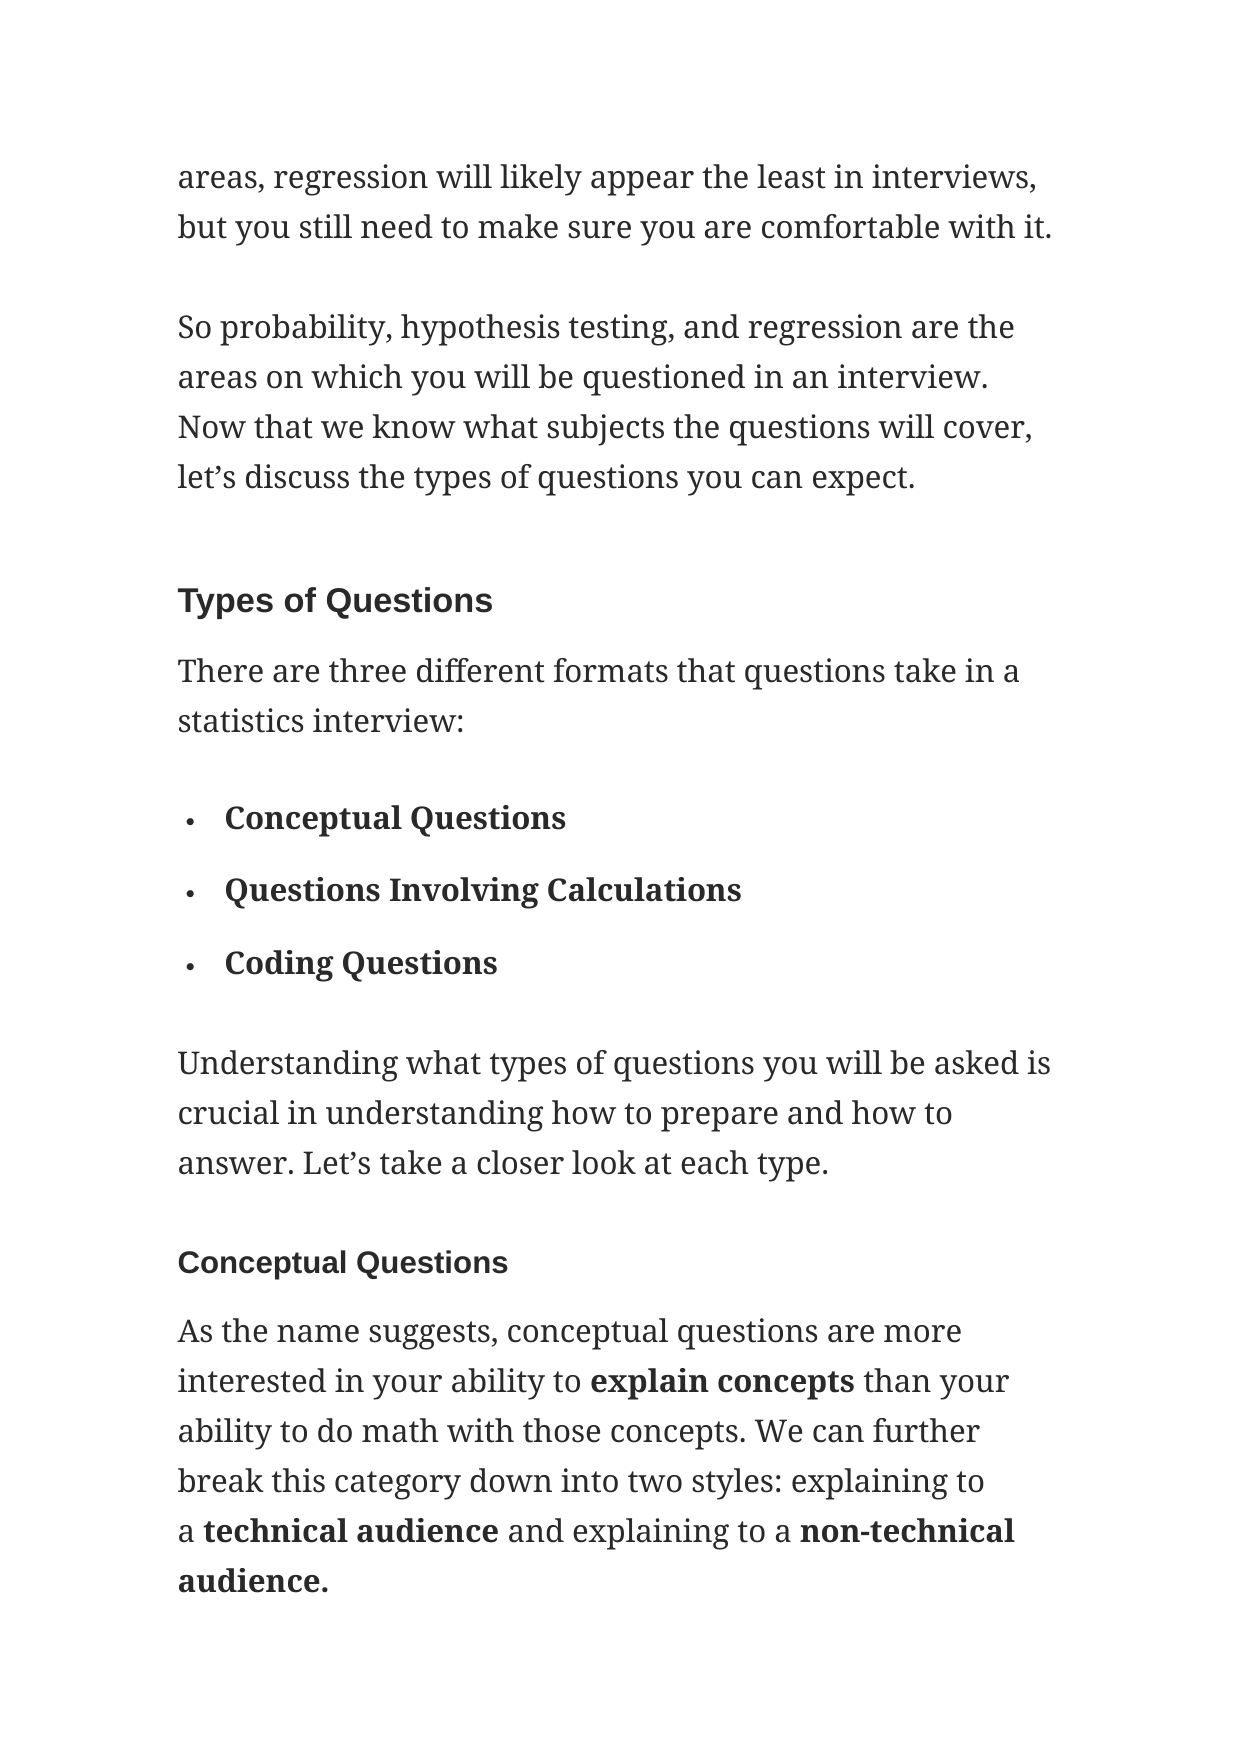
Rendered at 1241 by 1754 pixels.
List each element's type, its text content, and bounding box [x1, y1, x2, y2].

list Conceptual Questions [187, 795, 1063, 839]
list Coding Questions [187, 939, 1063, 983]
text There are three different formats that questions take in a statistics interview: [177, 641, 1063, 741]
text So probability, hypothesis testing, and regression are the areas on which you will be questioned in an interview. Now that we know what subjects the questions will cover, let’s discuss the types of questions you can expect. [177, 298, 1063, 498]
text Types of Questions [177, 576, 1063, 620]
text As the name suggests, conceptual questions are more interested in your ability to explain concepts than your ability to do math with those concepts. We can further break this category down into two styles: explaining to a technical audience and explaining to a non-technical audience. [177, 1301, 1063, 1601]
text Understanding what types of questions you will be asked is crucial in understanding how to prepare and how to answer. Let’s take a closer look at each type. [177, 1033, 1063, 1183]
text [177, 148, 1063, 248]
list Questions Involving Calculations [187, 867, 1063, 911]
text Conceptual Questions [177, 1242, 1063, 1280]
